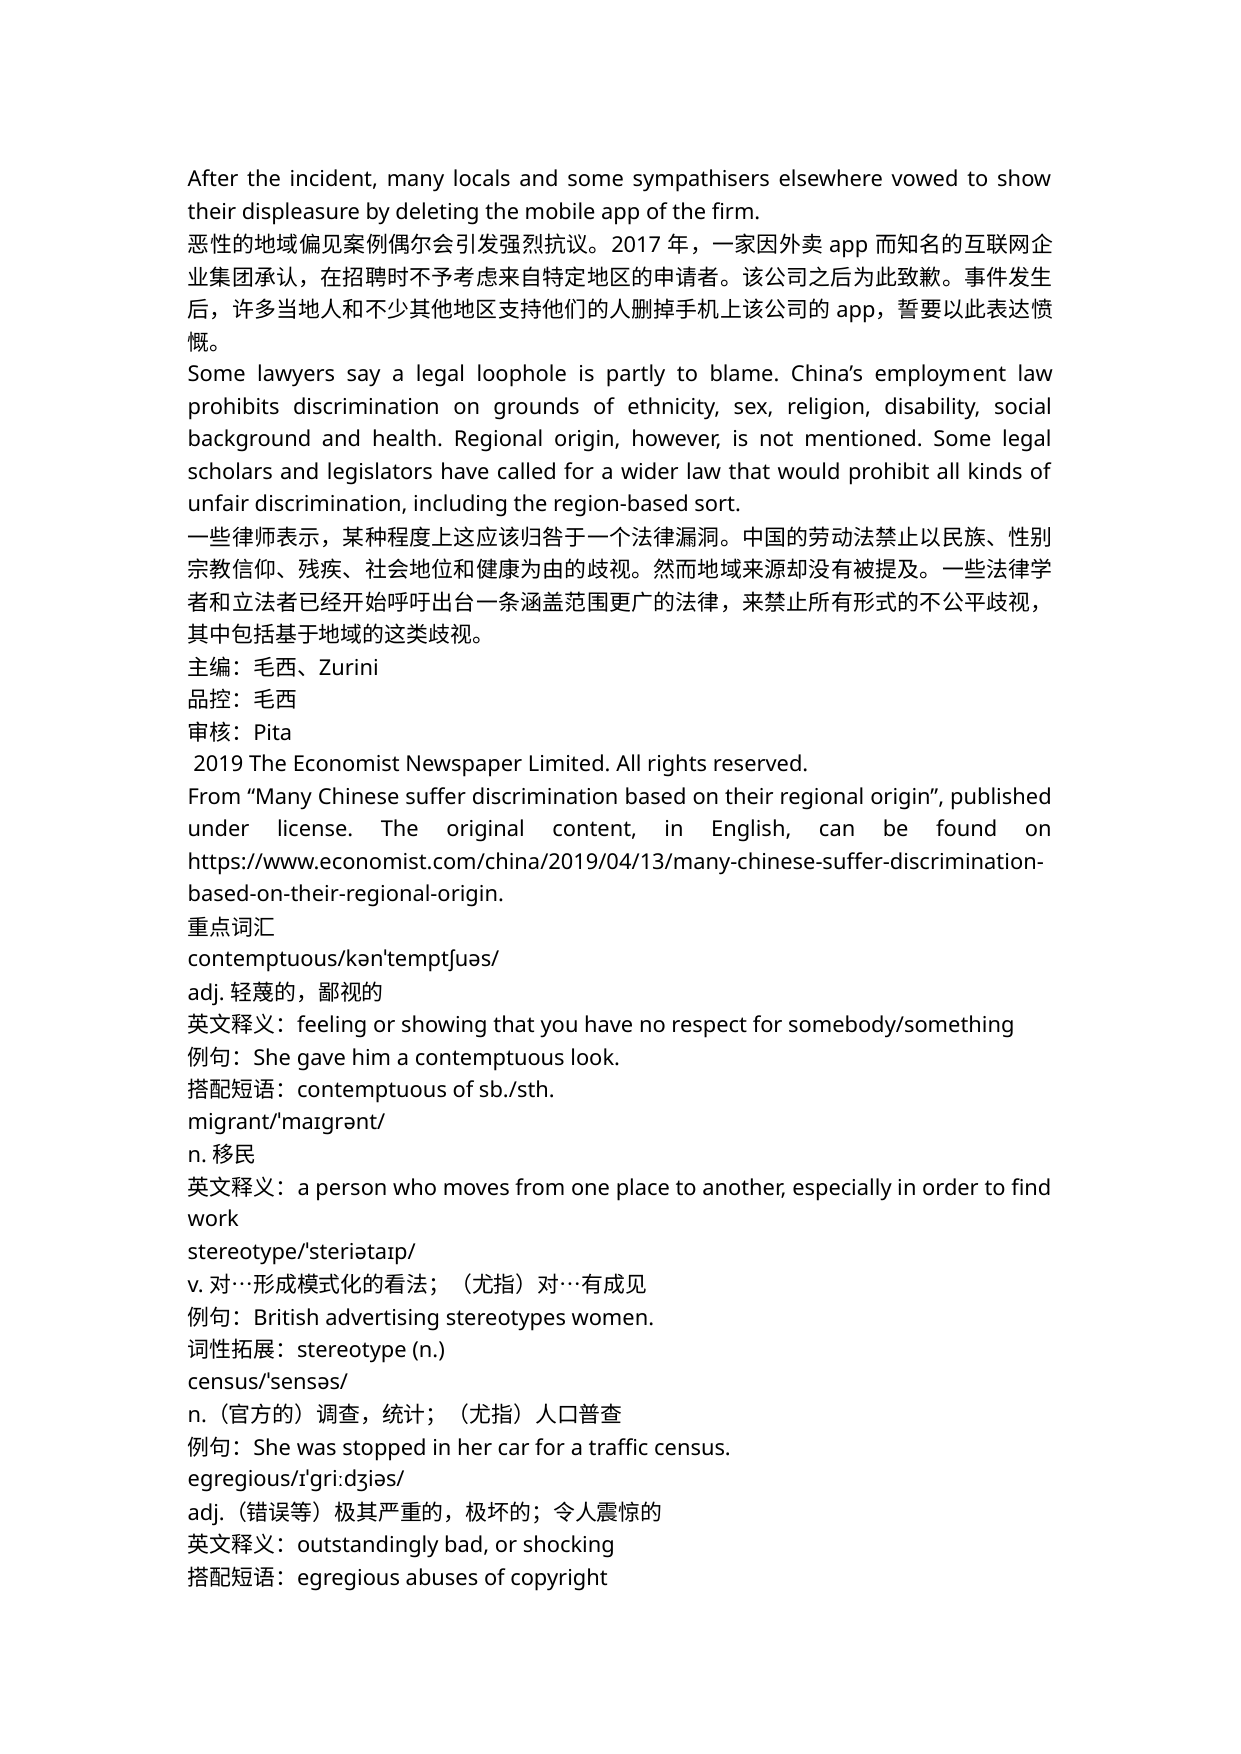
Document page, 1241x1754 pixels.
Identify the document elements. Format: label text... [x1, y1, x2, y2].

text 恶性的地域偏见案例偶尔会引发强烈抗议。2017 年，一家因外卖 app 而知名的互联网企业集团承认，在招聘时不予考虑来自特定地区的申请者。该公司之后为此致歉。事件发生后，许多当地人和不少其他地区支持他们的人删掉手机上该公司的 app，誓要以此表达愤慨。 [187, 227, 1053, 357]
text v. 对…形成模式化的看法；（尤指）对…有成见 [187, 1267, 1053, 1299]
text From “Many Chinese suffer discrimination based on their regional origin”, published under license. The original content, in English, can be found on https://www.economist.com/china/2019/04/13/many-chinese-suffer-discrimination-based-on-their-regional-origin. [187, 779, 1053, 909]
text 英文释义：a person who moves from one place to another, especially in order to find work [187, 1169, 1053, 1234]
text 2019 The Economist Newspaper Limited. All rights reserved. [187, 747, 1053, 779]
text census/ˈsensəs/ [187, 1364, 1053, 1397]
text 品控：毛西 [187, 682, 1053, 714]
text 英文释义：outstandingly bad, or shocking [187, 1527, 1053, 1559]
text 搭配短语：egregious abuses of copyright [187, 1559, 1053, 1592]
text egregious/ɪˈɡriːdʒiəs/ [187, 1462, 1053, 1494]
text 例句：She was stopped in her car for a traffic census. [187, 1429, 1053, 1462]
text 例句：British advertising stereotypes women. [187, 1299, 1053, 1332]
text 词性拓展：stereotype (n.) [187, 1332, 1053, 1364]
text n. 移民 [187, 1137, 1053, 1169]
text 重点词汇 [187, 909, 1053, 942]
text contemptuous/kənˈtemptʃuəs/ [187, 942, 1053, 974]
text adj. 轻蔑的，鄙视的 [187, 974, 1053, 1007]
text 审核：Pita [187, 714, 1053, 747]
text adj.（错误等）极其严重的，极坏的；令人震惊的 [187, 1494, 1053, 1527]
text 例句：She gave him a contemptuous look. [187, 1039, 1053, 1072]
text 一些律师表示，某种程度上这应该归咎于一个法律漏洞。中国的劳动法禁止以民族、性别、宗教信仰、残疾、社会地位和健康为由的歧视。然而地域来源却没有被提及。一些法律学者和立法者已经开始呼吁出台一条涵盖范围更广的法律，来禁止所有形式的不公平歧视，其中包括基于地域的这类歧视。 [187, 519, 1053, 649]
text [187, 162, 1053, 227]
text Some lawyers say a legal loophole is partly to blame. China’s employment law prohibits discrimination on grounds of ethnicity, sex, religion, disability, social background and health. Regional origin, however, is not mentioned. Some legal scholars and legislators have called for a wider law that would prohibit all kinds of unfair discrimination, including the region-based sort. [187, 357, 1053, 519]
text 主编：毛西、Zurini [187, 649, 1053, 682]
text stereotype/ˈsteriətaɪp/ [187, 1234, 1053, 1267]
text n.（官方的）调查，统计；（尤指）人口普查 [187, 1397, 1053, 1429]
text 搭配短语：contemptuous of sb./sth. [187, 1072, 1053, 1104]
text migrant/ˈmaɪɡrənt/ [187, 1104, 1053, 1137]
text 英文释义：feeling or showing that you have no respect for somebody/something [187, 1007, 1053, 1039]
